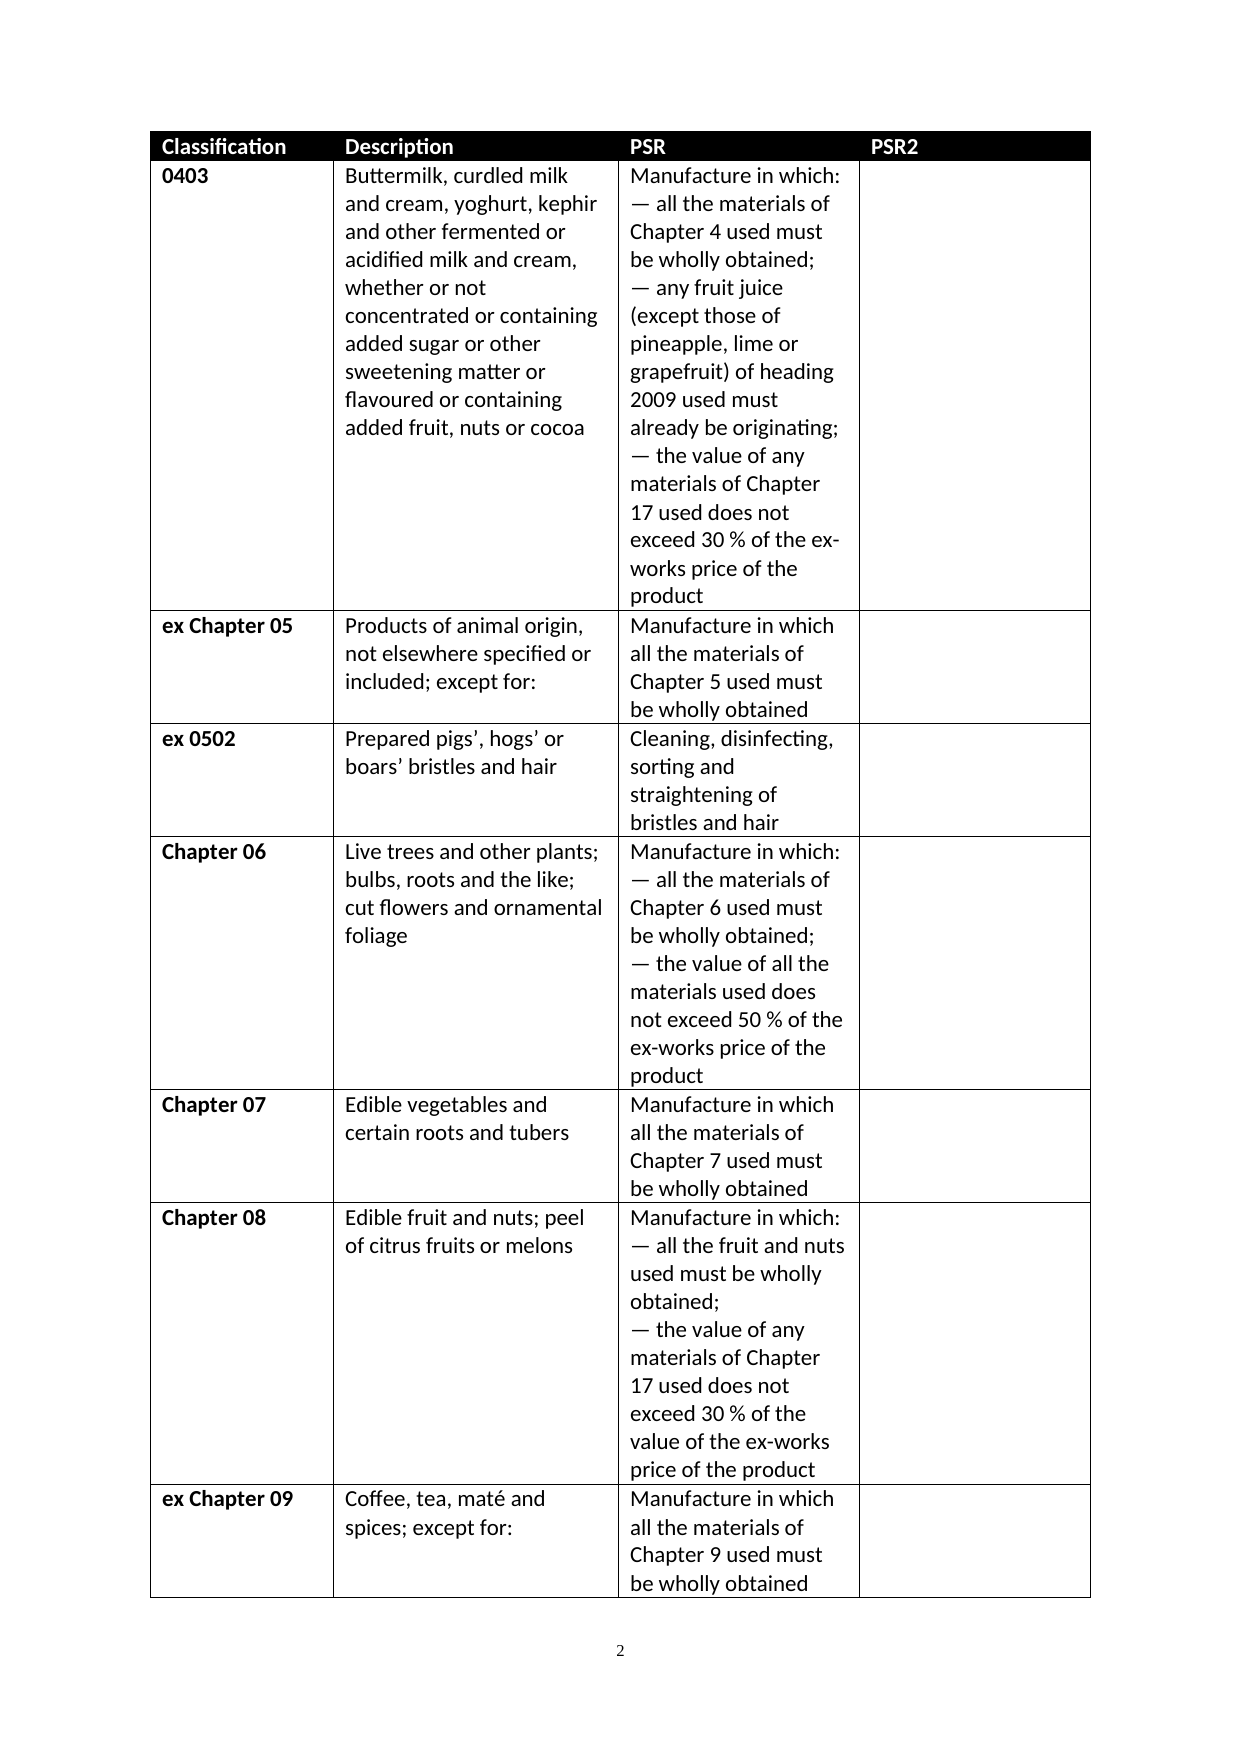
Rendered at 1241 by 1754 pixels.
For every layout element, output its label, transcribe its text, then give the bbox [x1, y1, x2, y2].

table_cell Manufacture in which all the materials of Chapter 7 used must be wholly obtained [619, 1090, 859, 1202]
table_cell [860, 837, 1090, 1089]
table_header PSR [619, 132, 859, 160]
table_cell Coffee, tea, maté and spices; except for: [334, 1485, 618, 1597]
table_cell Edible fruit and nuts; peel of citrus fruits or melons [334, 1203, 618, 1483]
table_cell Manufacture in which: — all the materials of Chapter 4 used must be wholly obtained; — any fruit juice (except those of pineapple, lime or grapefruit) of heading 2009 used must already be originating; — the value of any materials of Chapter 17 used does not exceed 30 % of the ex-works price of the product [619, 161, 859, 610]
table_cell [860, 724, 1090, 836]
table_cell Edible vegetables and certain roots and tubers [334, 1090, 618, 1202]
table_cell 0403 [151, 161, 333, 610]
table_cell [860, 611, 1090, 723]
table_cell [860, 1485, 1090, 1597]
table_header Description [334, 132, 618, 160]
table_cell [860, 1203, 1090, 1483]
table_cell Manufacture in which: — all the fruit and nuts used must be wholly obtained; — the value of any materials of Chapter 17 used does not exceed 30 % of the value of the ex-works price of the product [619, 1203, 859, 1483]
table_cell Chapter 06 [151, 837, 333, 1089]
table_cell Chapter 08 [151, 1203, 333, 1483]
table_cell Prepared pigs’, hogs’ or boars’ bristles and hair [334, 724, 618, 836]
table_header Classification [151, 132, 333, 160]
table_cell [860, 1090, 1090, 1202]
table_cell [860, 161, 1090, 610]
table_cell Manufacture in which: — all the materials of Chapter 6 used must be wholly obtained; — the value of all the materials used does not exceed 50 % of the ex-works price of the product [619, 837, 859, 1089]
table_cell Chapter 07 [151, 1090, 333, 1202]
table_cell Live trees and other plants; bulbs, roots and the like; cut flowers and ornamental foliage [334, 837, 618, 1089]
table_cell ex Chapter 05 [151, 611, 333, 723]
table_cell Manufacture in which all the materials of Chapter 9 used must be wholly obtained [619, 1485, 859, 1597]
table_cell Manufacture in which all the materials of Chapter 5 used must be wholly obtained [619, 611, 859, 723]
table_cell ex Chapter 09 [151, 1485, 333, 1597]
table_cell Products of animal origin, not elsewhere specified or included; except for: [334, 611, 618, 723]
table_cell ex 0502 [151, 724, 333, 836]
table_header PSR2 [860, 132, 1090, 160]
table_cell Cleaning, disinfecting, sorting and straightening of bristles and hair [619, 724, 859, 836]
table_cell Buttermilk, curdled milk and cream, yoghurt, kephir and other fermented or acidified milk and cream, whether or not concentrated or containing added sugar or other sweetening matter or flavoured or containing added fruit, nuts or cocoa [334, 161, 618, 610]
